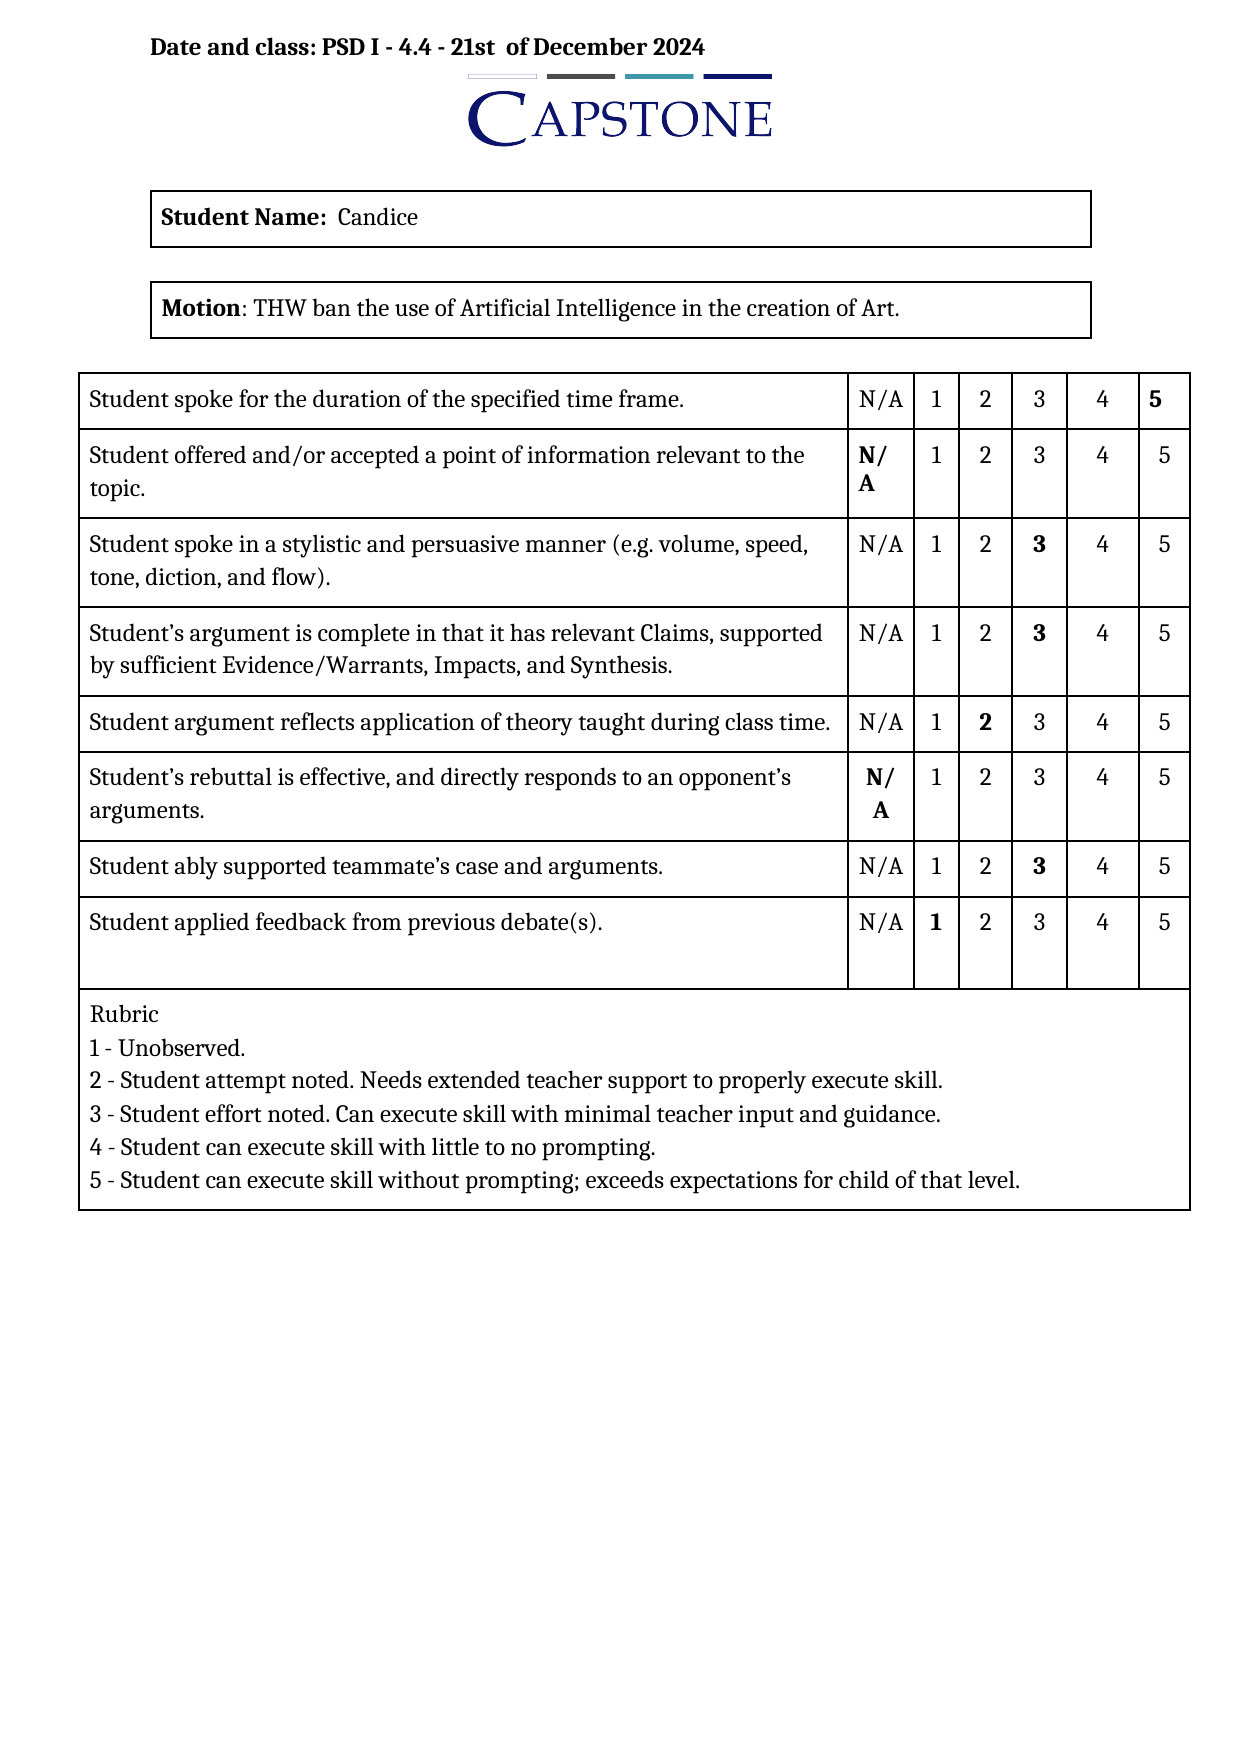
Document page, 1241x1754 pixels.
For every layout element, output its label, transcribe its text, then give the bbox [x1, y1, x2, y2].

table_cell Student’s argument is complete in that it has relevant Claims, supported by sufficient Evidence/Warrants, Impacts, and Synthesis. [80, 608, 847, 695]
table_cell N/A [849, 753, 913, 840]
table_cell Student spoke in a stylistic and persuasive manner (e.g. volume, speed, tone, diction, and flow). [80, 519, 847, 606]
table_cell Rubric 1 - Unobserved. 2 - Student attempt noted. Needs extended teacher support to properly execute skill. 3 - Student effort noted. Can execute skill with minimal teacher input and guidance. 4 - Student can execute skill with little to no prompting. 5 - Student can execute skill without prompting; exceeds expectations for child of that level. [80, 990, 1189, 1209]
table_header Student Name: Candice [152, 192, 1090, 246]
table_cell 1 [915, 608, 958, 695]
table_cell 2 [960, 608, 1011, 695]
table_cell 5 [1140, 608, 1189, 695]
table_cell N/A [849, 898, 913, 988]
table_cell 3 [1013, 608, 1066, 695]
table_cell 4 [1068, 608, 1138, 695]
table_cell Student argument reflects application of theory taught during class time. [80, 697, 847, 751]
table_cell 5 [1140, 430, 1189, 517]
table_cell 1 [915, 519, 958, 606]
table_cell N/A [849, 697, 913, 751]
table_cell 1 [915, 898, 958, 988]
table_header Student spoke for the duration of the specified time frame. [80, 374, 847, 428]
table_cell 1 [915, 753, 958, 840]
table_cell N/A [849, 608, 913, 695]
table_cell Student applied feedback from previous debate(s). [80, 898, 847, 988]
table_cell 4 [1068, 430, 1138, 517]
table_cell 2 [960, 430, 1011, 517]
table_cell 5 [1140, 898, 1189, 988]
table_cell 4 [1068, 753, 1138, 840]
table_cell 1 [915, 430, 958, 517]
table_cell 1 [915, 697, 958, 751]
table_header 3 [1013, 374, 1066, 428]
table_cell 2 [960, 697, 1011, 751]
table_cell Student offered and/or accepted a point of information relevant to the topic. [80, 430, 847, 517]
table_cell Student’s rebuttal is effective, and directly responds to an opponent’s arguments. [80, 753, 847, 840]
table_cell 4 [1068, 898, 1138, 988]
table_cell 2 [960, 519, 1011, 606]
table_cell 4 [1068, 519, 1138, 606]
table_cell 3 [1013, 753, 1066, 840]
table_cell Student ably supported teammate’s case and arguments. [80, 842, 847, 896]
table_cell 3 [1013, 430, 1066, 517]
table_cell 2 [960, 898, 1011, 988]
table_header 4 [1068, 374, 1138, 428]
table_cell 3 [1013, 898, 1066, 988]
table_cell 4 [1068, 842, 1138, 896]
table_cell 4 [1068, 697, 1138, 751]
table_cell 1 [915, 842, 958, 896]
table_cell 2 [960, 842, 1011, 896]
table_cell 5 [1140, 753, 1189, 840]
table_cell 3 [1013, 519, 1066, 606]
table_cell 5 [1140, 842, 1189, 896]
table_header 1 [915, 374, 958, 428]
table_cell 5 [1140, 519, 1189, 606]
table_cell 5 [1140, 697, 1189, 751]
table_cell N/A [849, 430, 913, 517]
table_cell 3 [1013, 842, 1066, 896]
table_cell N/A [849, 519, 913, 606]
table_cell 2 [960, 753, 1011, 840]
table_header 2 [960, 374, 1011, 428]
table_cell N/A [849, 842, 913, 896]
table_header Motion: THW ban the use of Artificial Intelligence in the creation of Art. [152, 283, 1090, 337]
table_header 5 [1140, 374, 1189, 428]
picture [460, 66, 781, 153]
table_header N/A [849, 374, 913, 428]
table_cell 3 [1013, 697, 1066, 751]
